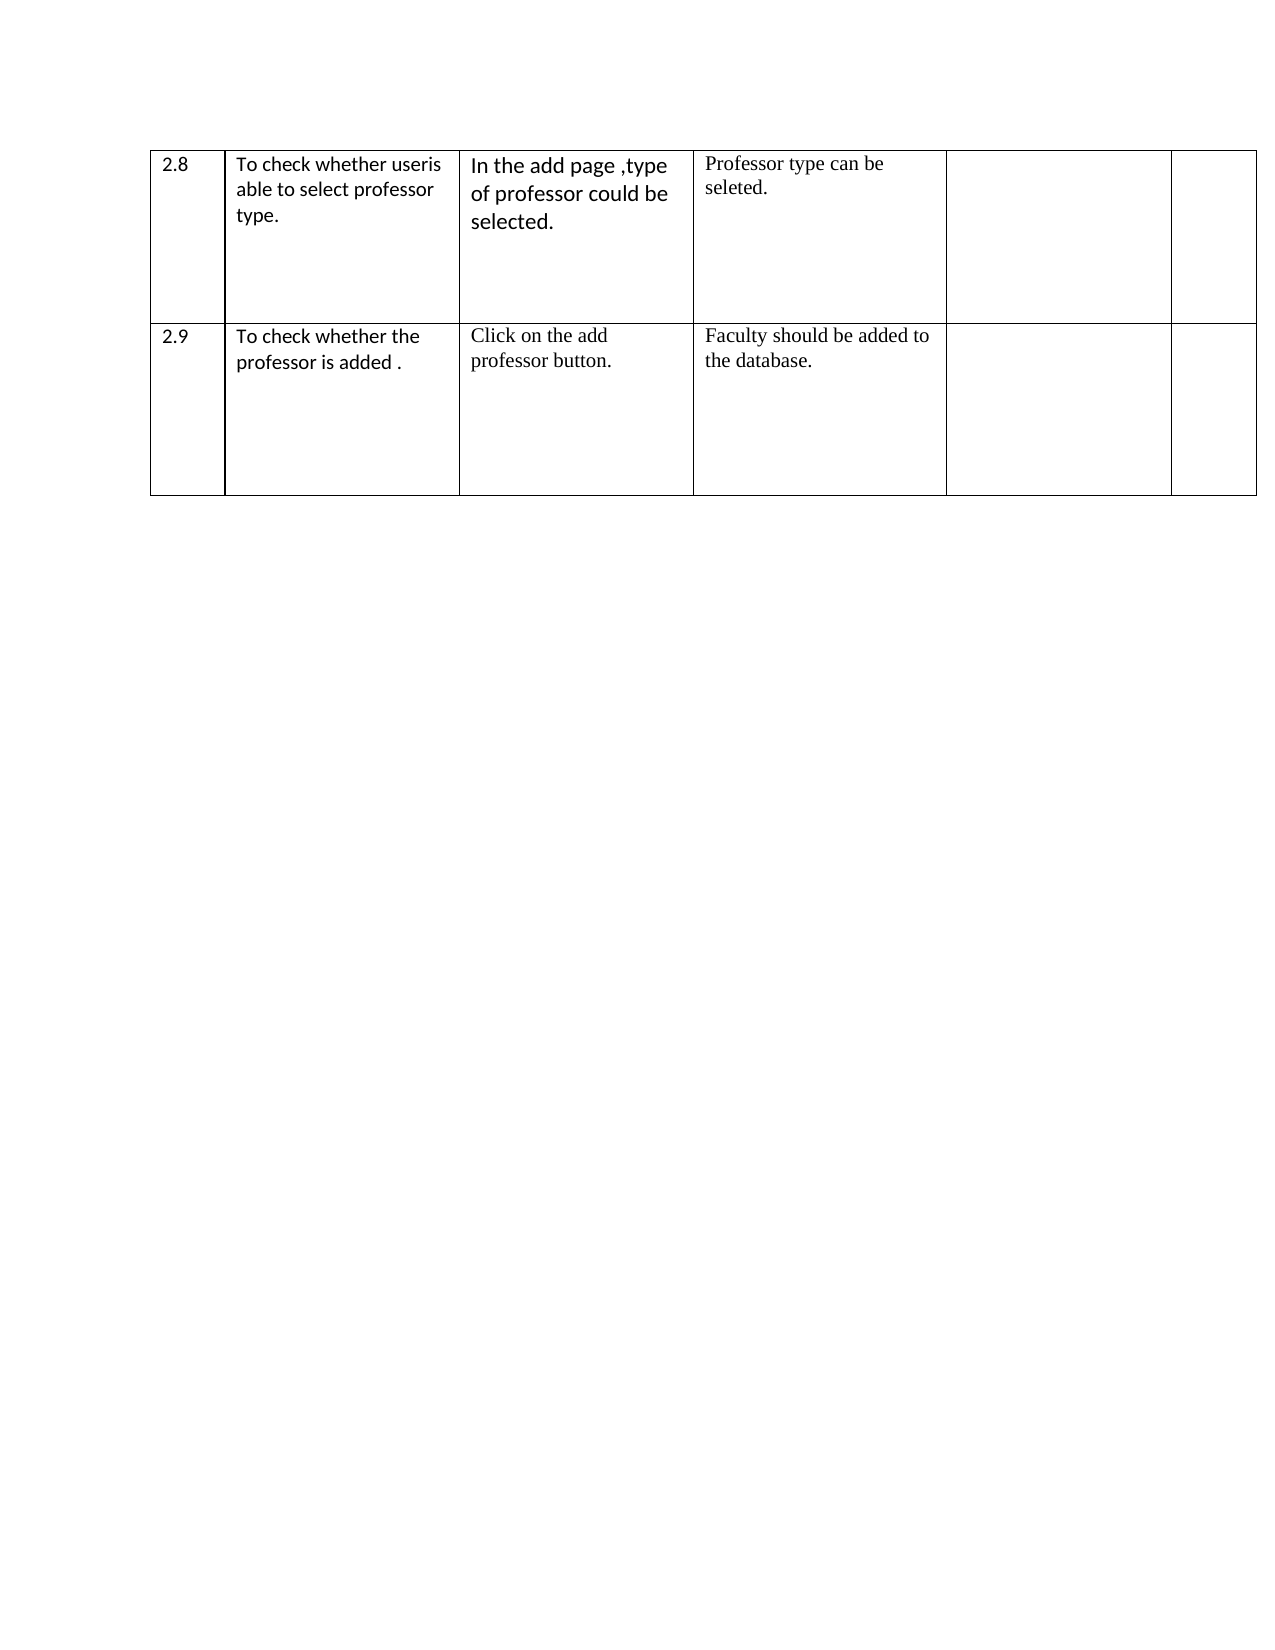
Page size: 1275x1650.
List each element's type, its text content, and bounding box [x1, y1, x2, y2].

table_cell Professor type can be seleted. [694, 151, 946, 322]
table_cell To check whether the professor is added . [226, 324, 459, 495]
table_cell 2.8 [151, 151, 224, 322]
table_cell In the add page ,type of professor could be selected. [460, 151, 693, 322]
table_cell [947, 151, 1171, 322]
table_cell Click on the add professor button. [460, 324, 693, 495]
table_cell 2.9 [151, 324, 224, 495]
table_cell [1172, 324, 1256, 495]
table_cell To check whether useris able to select professor type. [226, 151, 459, 322]
table_cell [947, 324, 1171, 495]
table_cell Faculty should be added to the database. [694, 324, 946, 495]
table_cell [1172, 151, 1256, 322]
